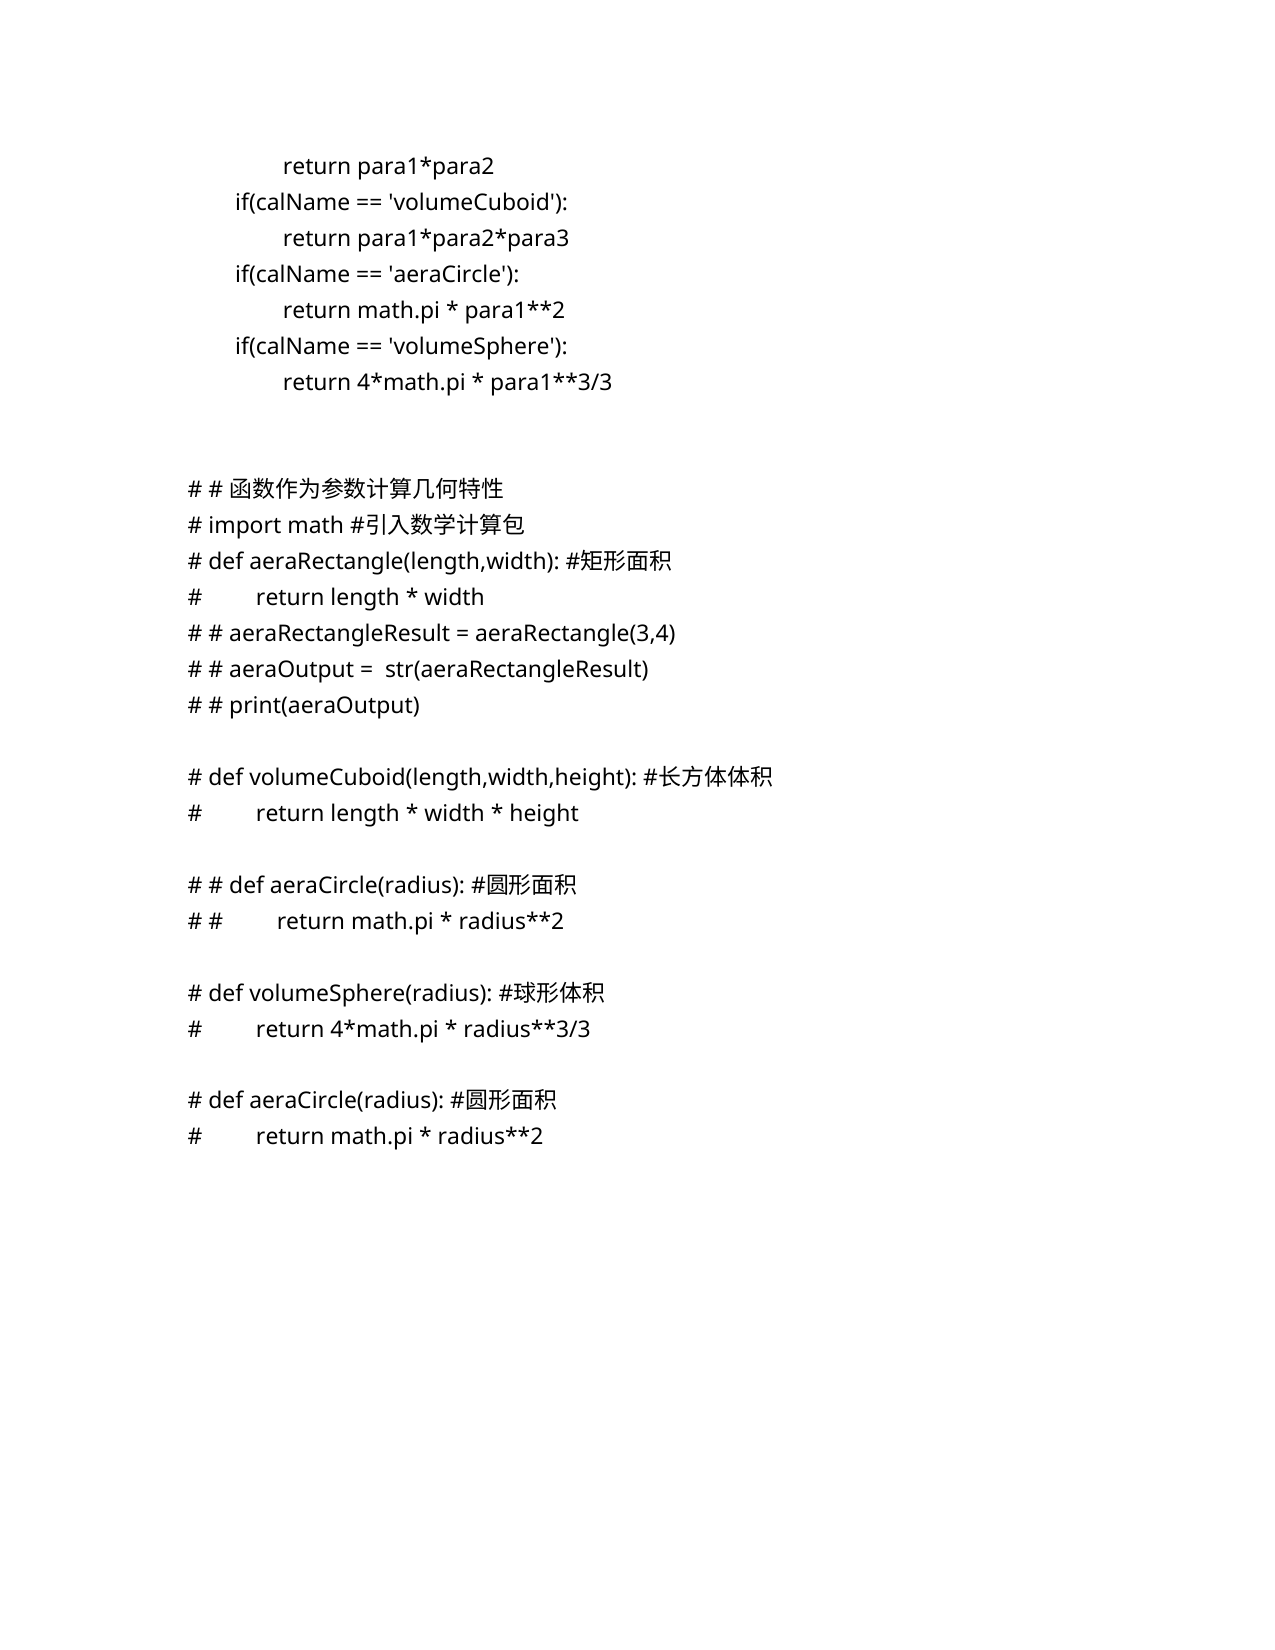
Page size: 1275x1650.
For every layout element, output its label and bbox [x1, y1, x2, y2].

text [187, 150, 1087, 1475]
